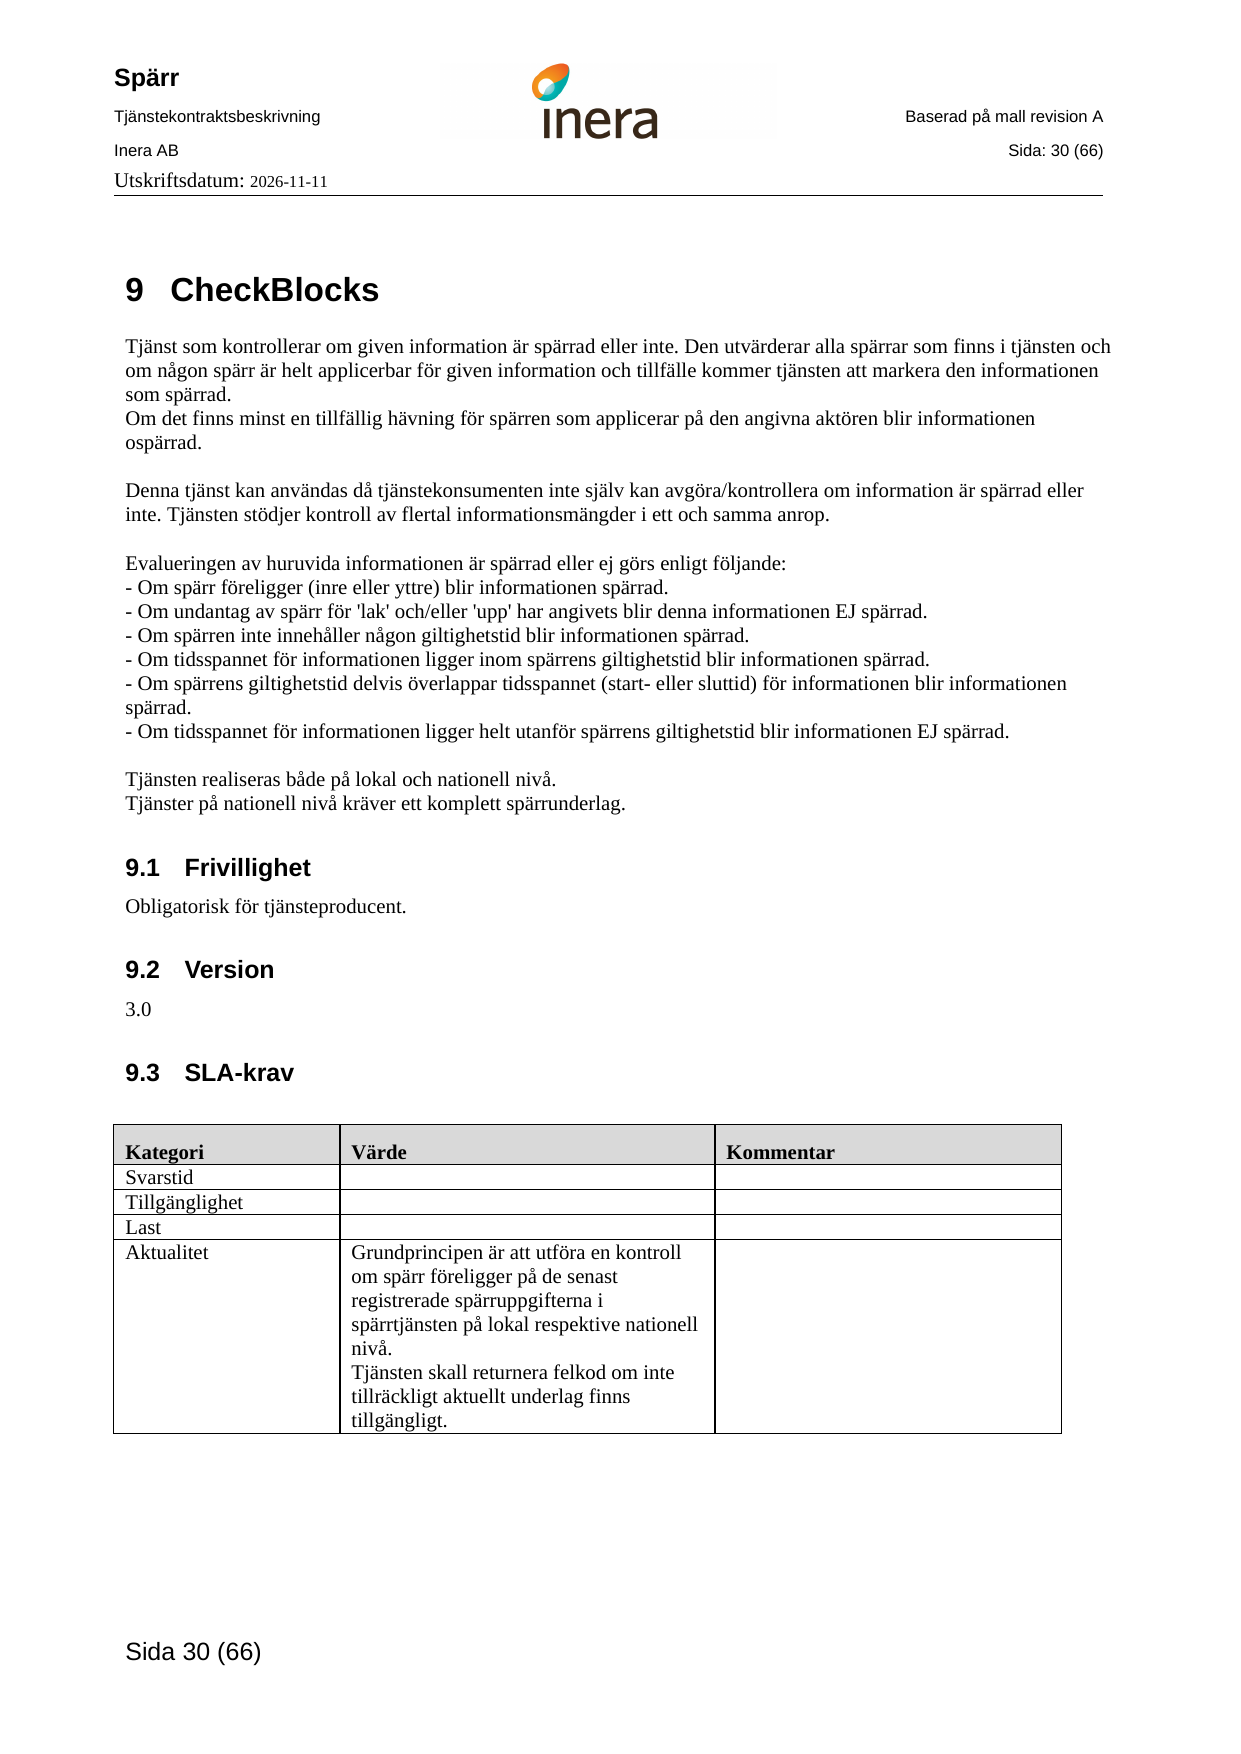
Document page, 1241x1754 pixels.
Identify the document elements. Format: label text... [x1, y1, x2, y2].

text - Om tidsspannet för informationen ligger inom spärrens giltighetstid blir informationen spärrad. [125, 647, 1115, 671]
text Obligatorisk för tjänsteproducent. [125, 894, 1115, 918]
text 3.0 [125, 997, 1115, 1021]
subtitle SLA-krav [125, 1058, 956, 1087]
table_cell [341, 1215, 714, 1239]
table_cell [341, 1190, 714, 1214]
table_cell Last [114, 1215, 339, 1239]
text Tjänst som kontrollerar om given information är spärrad eller inte. Den utvärderar alla spärrar som finns i tjänsten och om någon spärr är helt applicerbar för given information och tillfälle kommer tjänsten att markera den informationen som spärrad. [125, 334, 1115, 406]
text Evalueringen av huruvida informationen är spärrad eller ej görs enligt följande: [125, 551, 1115, 574]
text Tjänster på nationell nivå kräver ett komplett spärrunderlag. [125, 791, 1115, 815]
text - Om undantag av spärr för 'lak' och/eller 'upp' har angivets blir denna informationen EJ spärrad. [125, 599, 1115, 623]
text - Om spärrens giltighetstid delvis överlappar tidsspannet (start- eller sluttid) för informationen blir informationen spärrad. [125, 671, 1115, 719]
text - Om spärren inte innehåller någon giltighetstid blir informationen spärrad. [125, 623, 1115, 647]
table_cell Aktualitet [114, 1240, 339, 1432]
subtitle Frivillighet [125, 853, 956, 881]
text Tjänsten realiseras både på lokal och nationell nivå. [125, 767, 1115, 791]
text Denna tjänst kan användas då tjänstekonsumenten inte själv kan avgöra/kontrollera om information är spärrad eller inte. Tjänsten stödjer kontroll av flertal informationsmängder i ett och samma anrop. [125, 478, 1115, 526]
table_header Kategori [114, 1125, 339, 1164]
table_cell [341, 1165, 714, 1189]
table_header Värde [341, 1125, 714, 1164]
text Om det finns minst en tillfällig hävning för spärren som applicerar på den angivna aktören blir informationen ospärrad. [125, 406, 1115, 454]
subtitle CheckBlocks [125, 271, 1115, 309]
subtitle Version [125, 956, 956, 984]
table_cell [716, 1215, 1061, 1239]
text - Om spärr föreligger (inre eller yttre) blir informationen spärrad. [125, 574, 1115, 599]
table_cell [716, 1240, 1061, 1432]
table_header Kommentar [716, 1125, 1061, 1164]
table_cell [716, 1190, 1061, 1214]
picture [439, 63, 777, 139]
table_cell Grundprincipen är att utföra en kontroll om spärr föreligger på de senast registrerade spärruppgifterna i spärrtjänsten på lokal respektive nationell nivå. Tjänsten skall returnera felkod om inte tillräckligt aktuellt underlag finns tillgängligt. [341, 1240, 714, 1432]
text - Om tidsspannet för informationen ligger helt utanför spärrens giltighetstid blir informationen EJ spärrad. [125, 719, 1115, 743]
table_cell Svarstid [114, 1165, 339, 1189]
table_cell [716, 1165, 1061, 1189]
table_cell Tillgänglighet [114, 1190, 339, 1214]
